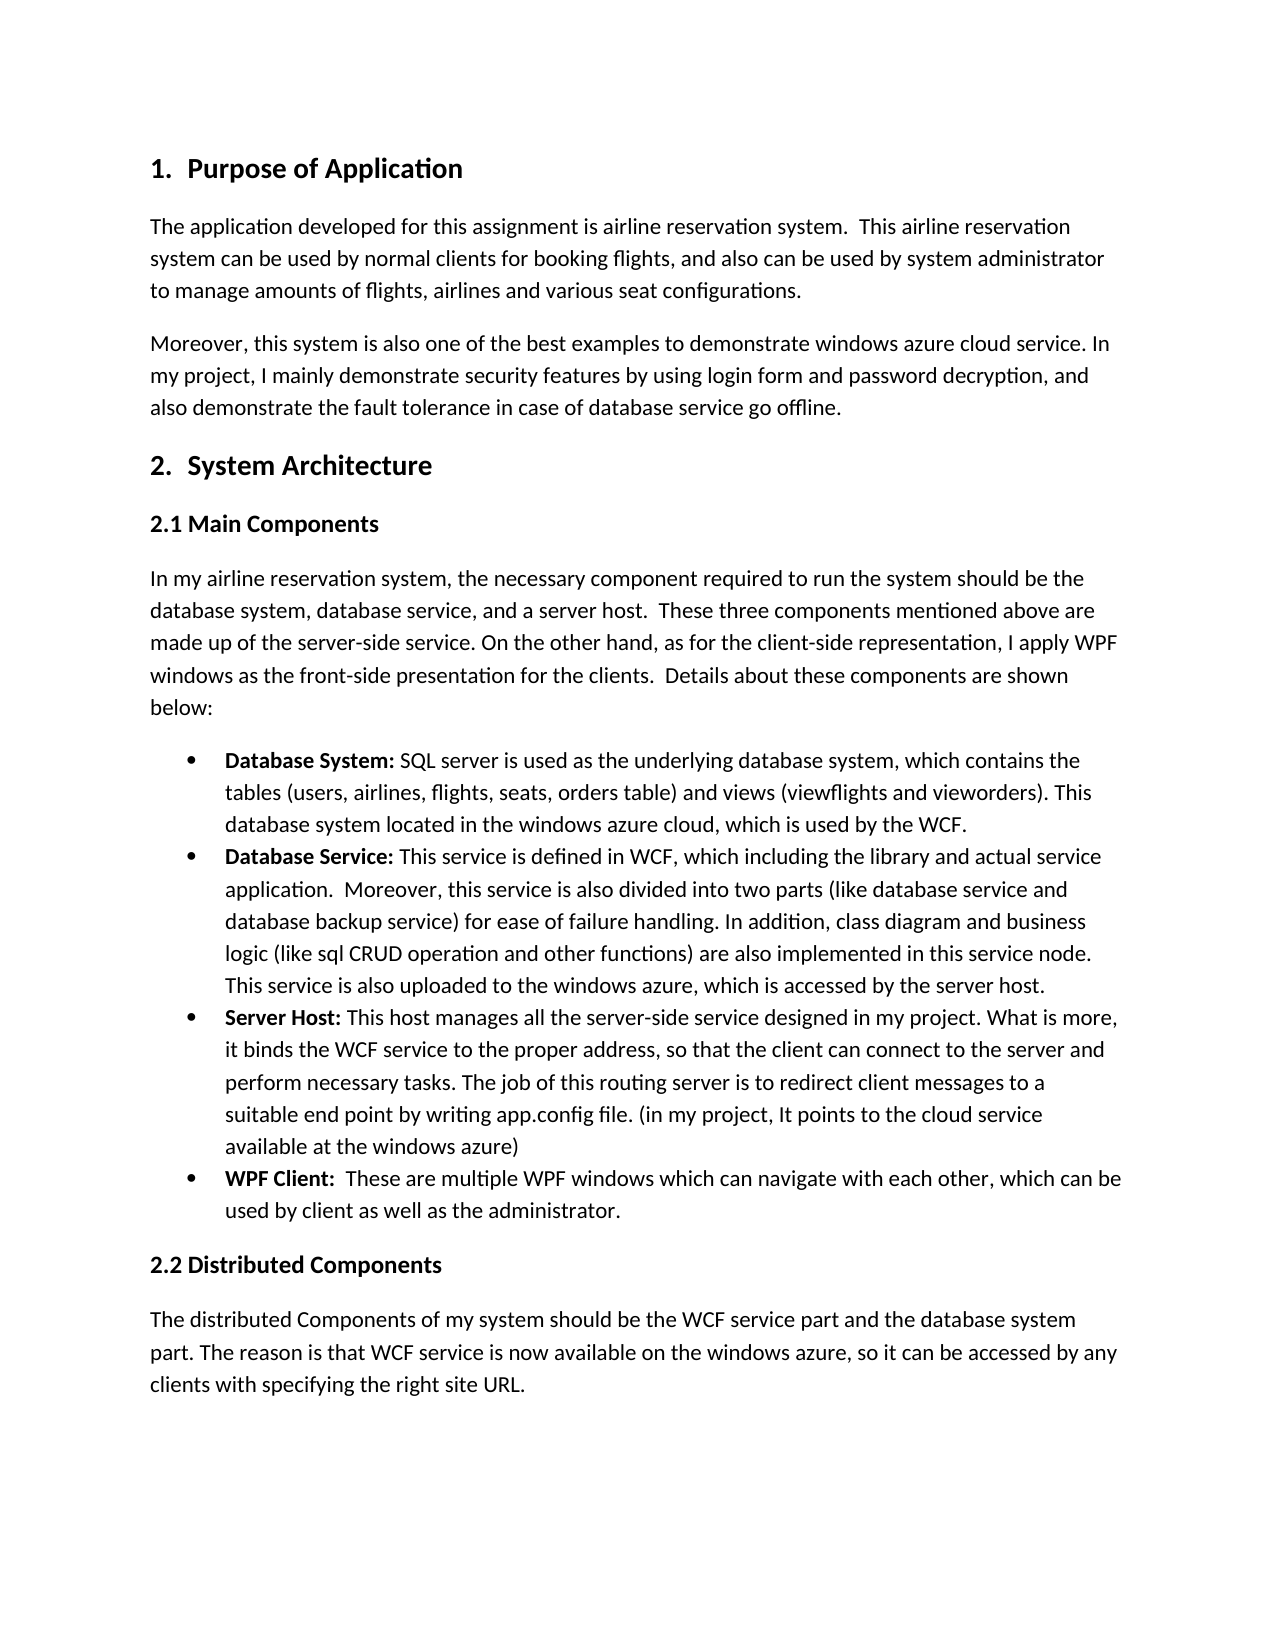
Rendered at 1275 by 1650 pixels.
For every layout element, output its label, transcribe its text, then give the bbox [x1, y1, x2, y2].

list Database System: SQL server is used as the underlying database system, which contains the tables (users, airlines, flights, seats, orders table) and views (viewflights and vieworders). This database system located in the windows azure cloud, which is used by the WCF. [187, 746, 1125, 838]
list Server Host: This host manages all the server-side service designed in my project. What is more, it binds the WCF service to the proper address, so that the client can connect to the server and perform necessary tasks. The job of this routing server is to redirect client messages to a suitable end point by writing app.config file. (in my project, It points to the cloud service available at the windows azure) [187, 1003, 1125, 1160]
text The application developed for this assignment is airline reservation system. This airline reservation system can be used by normal clients for booking flights, and also can be used by system administrator to manage amounts of flights, airlines and various seat configurations. [150, 212, 1125, 304]
text In my airline reservation system, the necessary component required to run the system should be the database system, database service, and a server host. These three components mentioned above are made up of the server-side service. On the other hand, as for the client-side representation, I apply WPF windows as the front-side presentation for the clients. Details about these components are shown below: [150, 564, 1125, 721]
text 2.2 Distributed Components [150, 1249, 1125, 1280]
list System Architecture [150, 447, 1125, 482]
list WPF Client: These are multiple WPF windows which can navigate with each other, which can be used by client as well as the administrator. [187, 1164, 1125, 1224]
text Moreover, this system is also one of the best examples to demonstrate windows azure cloud service. In my project, I mainly demonstrate security features by using login form and password decryption, and also demonstrate the fault tolerance in case of database service go offline. [150, 329, 1125, 422]
text The distributed Components of my system should be the WCF service part and the database system part. The reason is that WCF service is now available on the windows azure, so it can be accessed by any clients with specifying the right site URL. [150, 1305, 1125, 1398]
list Purpose of Application [150, 150, 1125, 186]
text 2.1 Main Components [150, 508, 1125, 539]
list Database Service: This service is defined in WCF, which including the library and actual service application. Moreover, this service is also divided into two parts (like database service and database backup service) for ease of failure handling. In addition, class diagram and business logic (like sql CRUD operation and other functions) are also implemented in this service node. This service is also uploaded to the windows azure, which is accessed by the server host. [187, 842, 1125, 999]
